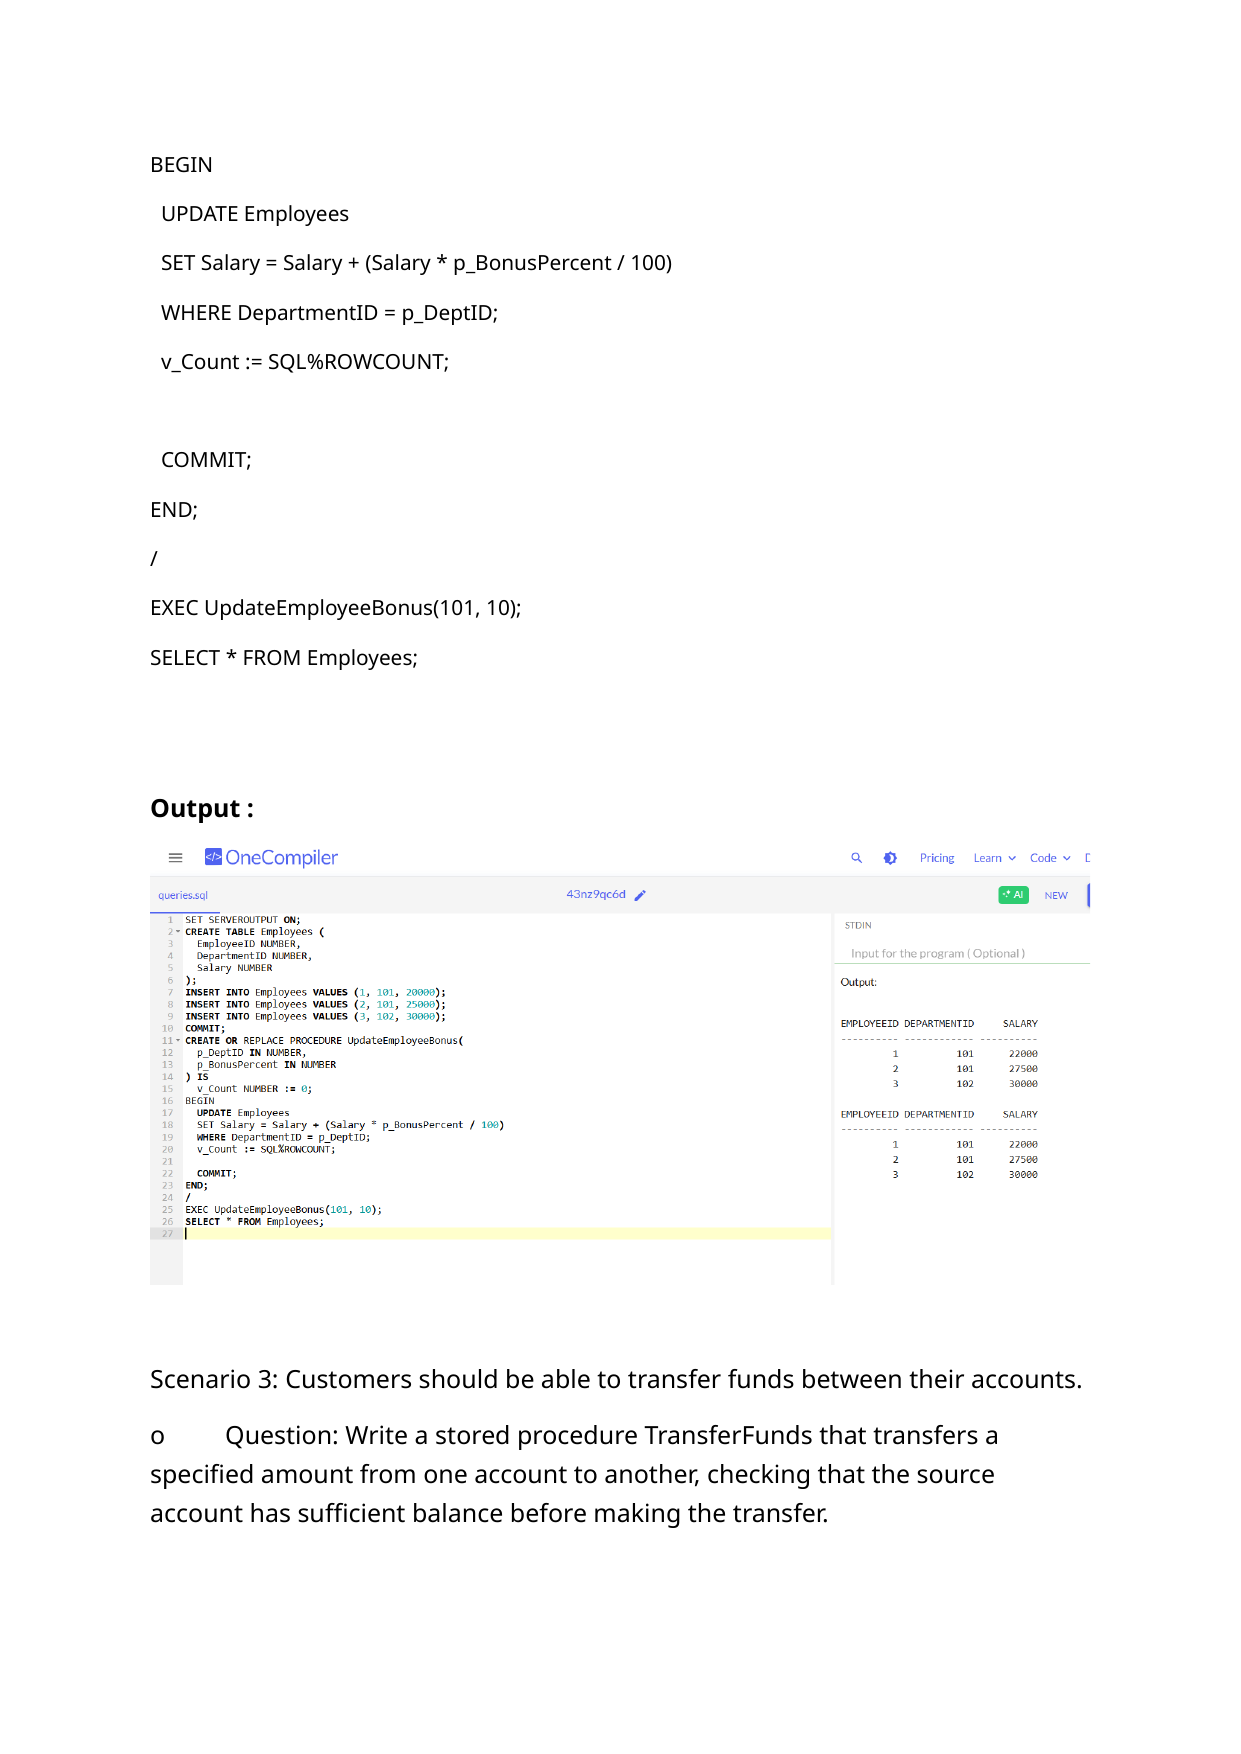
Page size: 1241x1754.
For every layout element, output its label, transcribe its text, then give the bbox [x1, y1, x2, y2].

text EXEC UpdateEmployeeBonus(101, 10); [150, 593, 1090, 622]
text v_Count := SQL%ROWCOUNT; [150, 347, 1090, 376]
text BEGIN [150, 150, 1090, 178]
text o Question: Write a stored procedure TransferFunds that transfers a specified amount from one account to another, checking that the source account has sufficient balance before making the transfer. [150, 1418, 1090, 1569]
text / [150, 544, 1090, 573]
text SET Salary = Salary + (Salary * p_BonusPercent / 100) [150, 248, 1090, 277]
text COMMIT; [150, 446, 1090, 474]
text UPDATE Employees [150, 199, 1090, 228]
text END; [150, 495, 1090, 523]
picture [150, 846, 1091, 1285]
text Scenario 3: Customers should be able to transfer funds between their accounts. [150, 1362, 1090, 1396]
text SELECT * FROM Employees; [150, 643, 1090, 671]
text Output : [150, 791, 1090, 824]
text WHERE DepartmentID = p_DeptID; [150, 298, 1090, 326]
